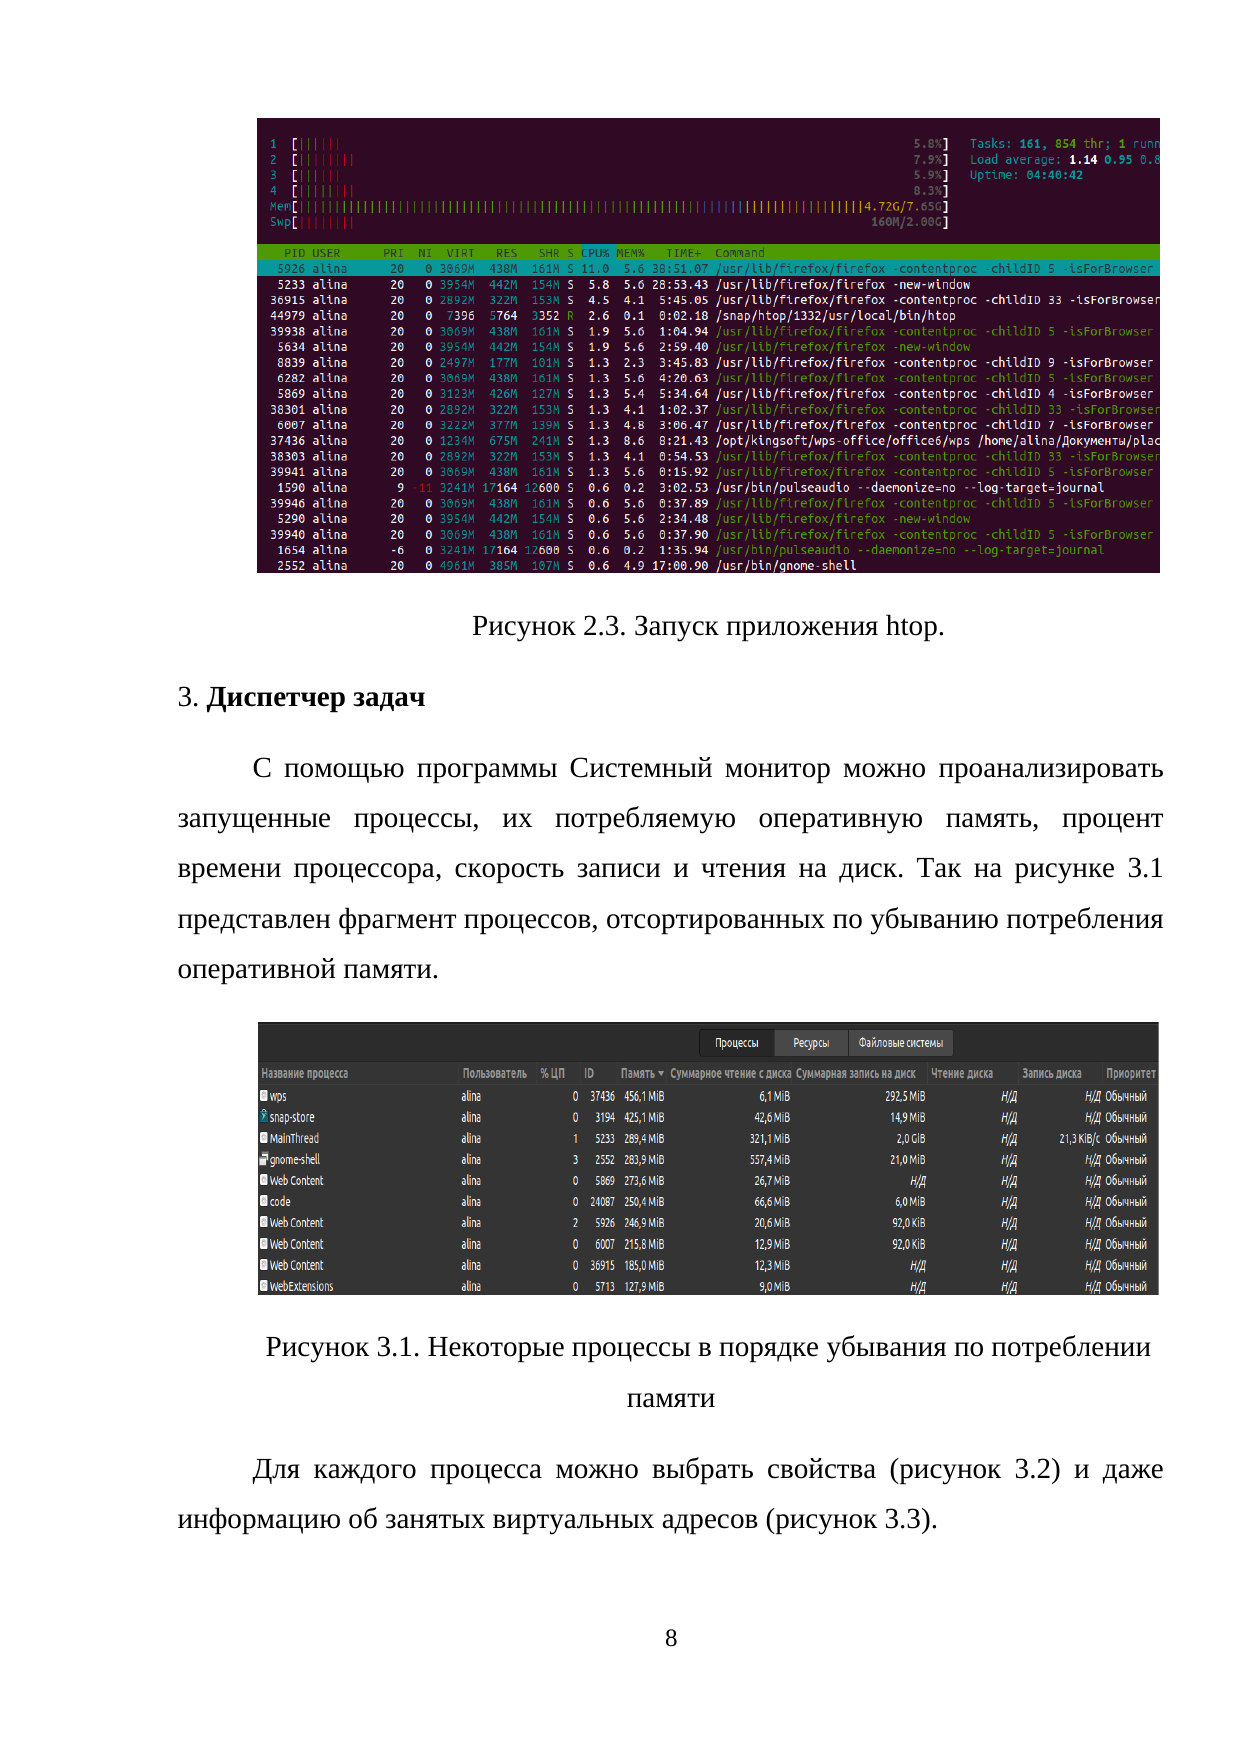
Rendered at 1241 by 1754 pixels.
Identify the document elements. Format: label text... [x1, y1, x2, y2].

list С помощью программы Системный монитор можно проанализировать запущенные процессы, их потребляемую оперативную память, процент времени процессора, скорость записи и чтения на диск. Так на рисунке 3.1 представлен фрагмент процессов, отсортированных по убыванию потребления оперативной памяти. [177, 750, 1164, 985]
picture [258, 1022, 1159, 1295]
list Рисунок 2.3. Запуск приложения htop. [177, 608, 1164, 641]
list Диспетчер задач [177, 679, 1164, 712]
picture [257, 118, 1160, 573]
list Для каждого процесса можно выбрать свойства (рисунок 3.2) и даже информацию об занятых виртуальных адресов (рисунок 3.3). [177, 1451, 1164, 1535]
list Рисунок 3.1. Некоторые процессы в порядке убывания по потреблении памяти [177, 1329, 1164, 1413]
